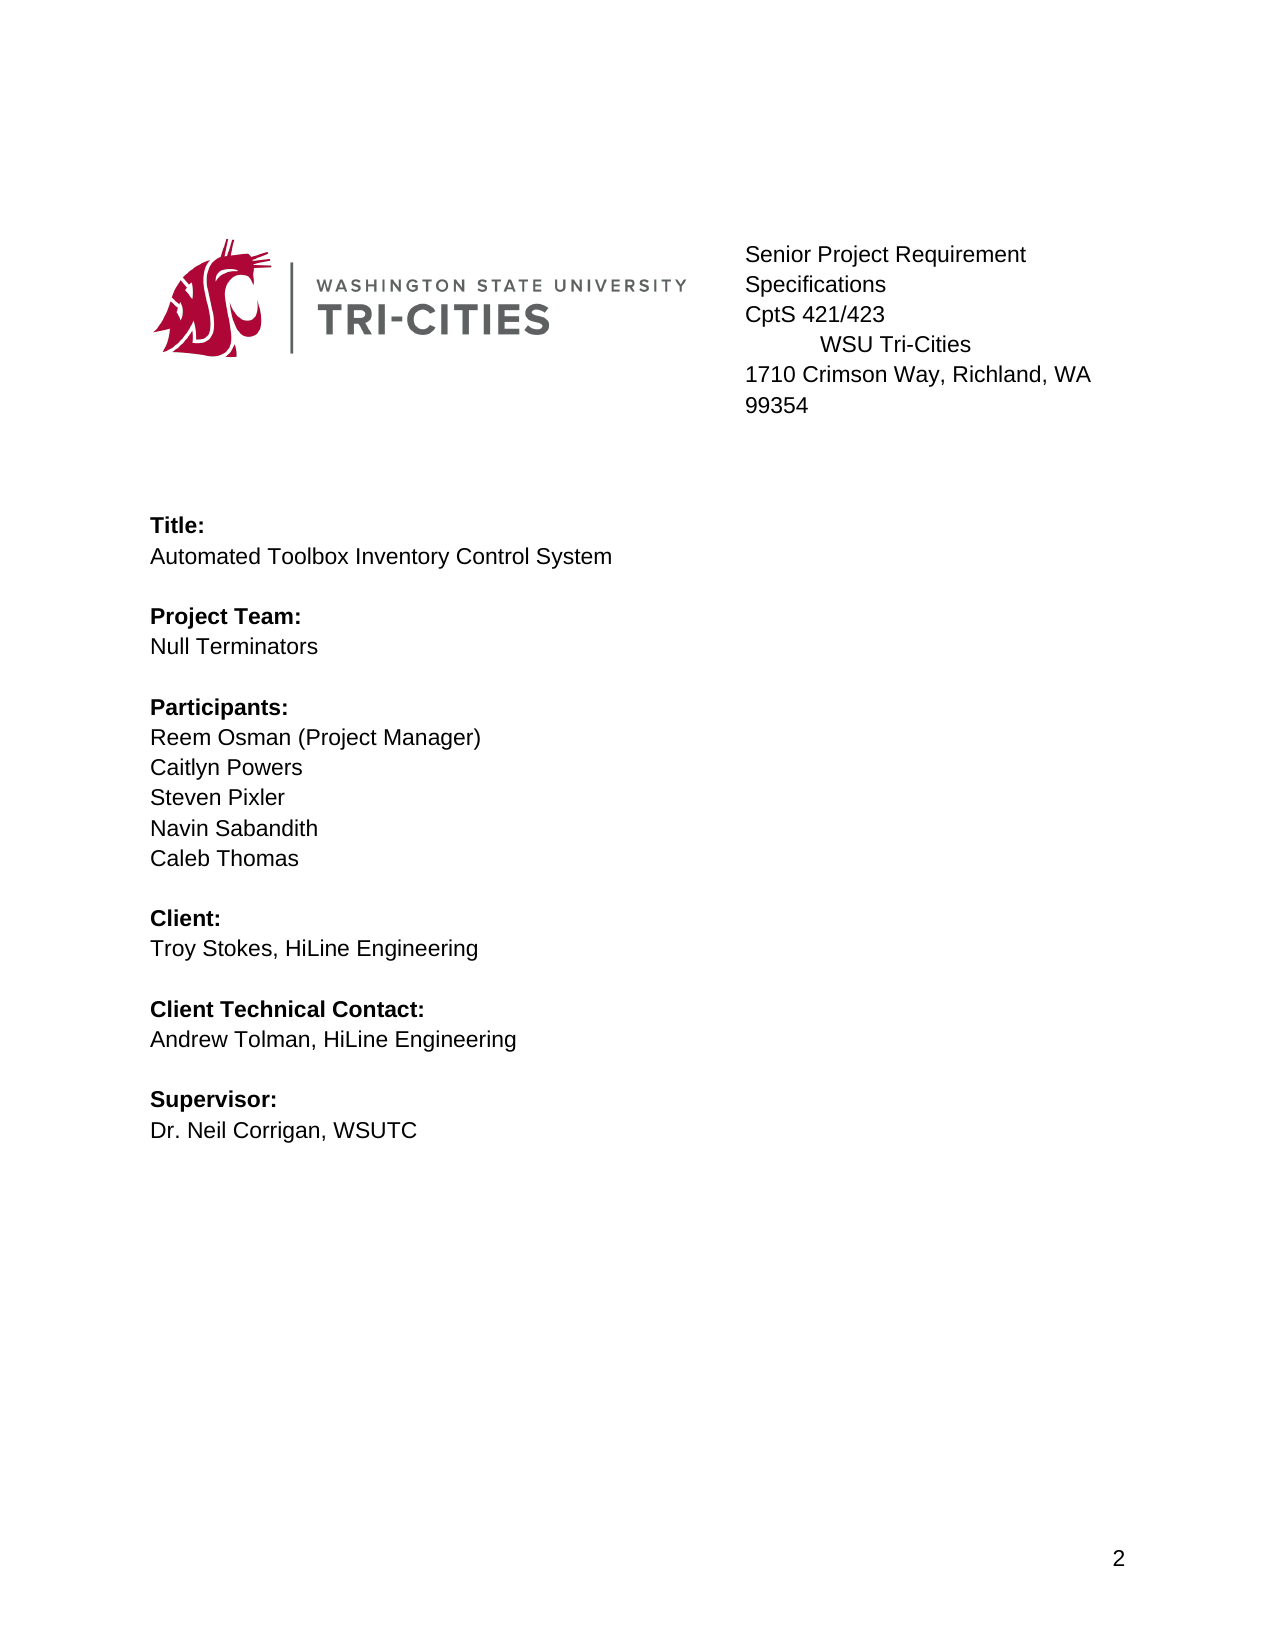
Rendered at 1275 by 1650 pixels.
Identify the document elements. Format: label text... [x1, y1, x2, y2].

text Client: [150, 905, 1125, 932]
text WSU Tri-Cities [689, 331, 1125, 358]
text Automated Toolbox Inventory Control System [150, 543, 1125, 569]
picture [150, 236, 689, 360]
text Senior Project Requirement Specifications [689, 241, 1125, 297]
text Client Technical Contact: [150, 996, 1125, 1022]
text Caitlyn Powers [150, 754, 1125, 781]
text CptS 421/423 [689, 301, 1125, 327]
text Dr. Neil Corrigan, WSUTC [150, 1117, 1125, 1143]
text Reem Osman (Project Manager) [150, 724, 1125, 750]
text Null Terminators [150, 633, 1125, 660]
text 1710 Crimson Way, Richland, WA 99354 [150, 361, 1125, 418]
text Troy Stokes, HiLine Engineering [150, 935, 1125, 962]
text Caleb Thomas [150, 845, 1125, 871]
text Steven Pixler [150, 784, 1125, 811]
text Title: [150, 512, 1125, 539]
text Andrew Tolman, HiLine Engineering [150, 1026, 1125, 1052]
text Participants: [150, 694, 1125, 720]
text Supervisor: [150, 1086, 1125, 1113]
text Project Team: [150, 603, 1125, 629]
text Navin Sabandith [150, 814, 1125, 841]
